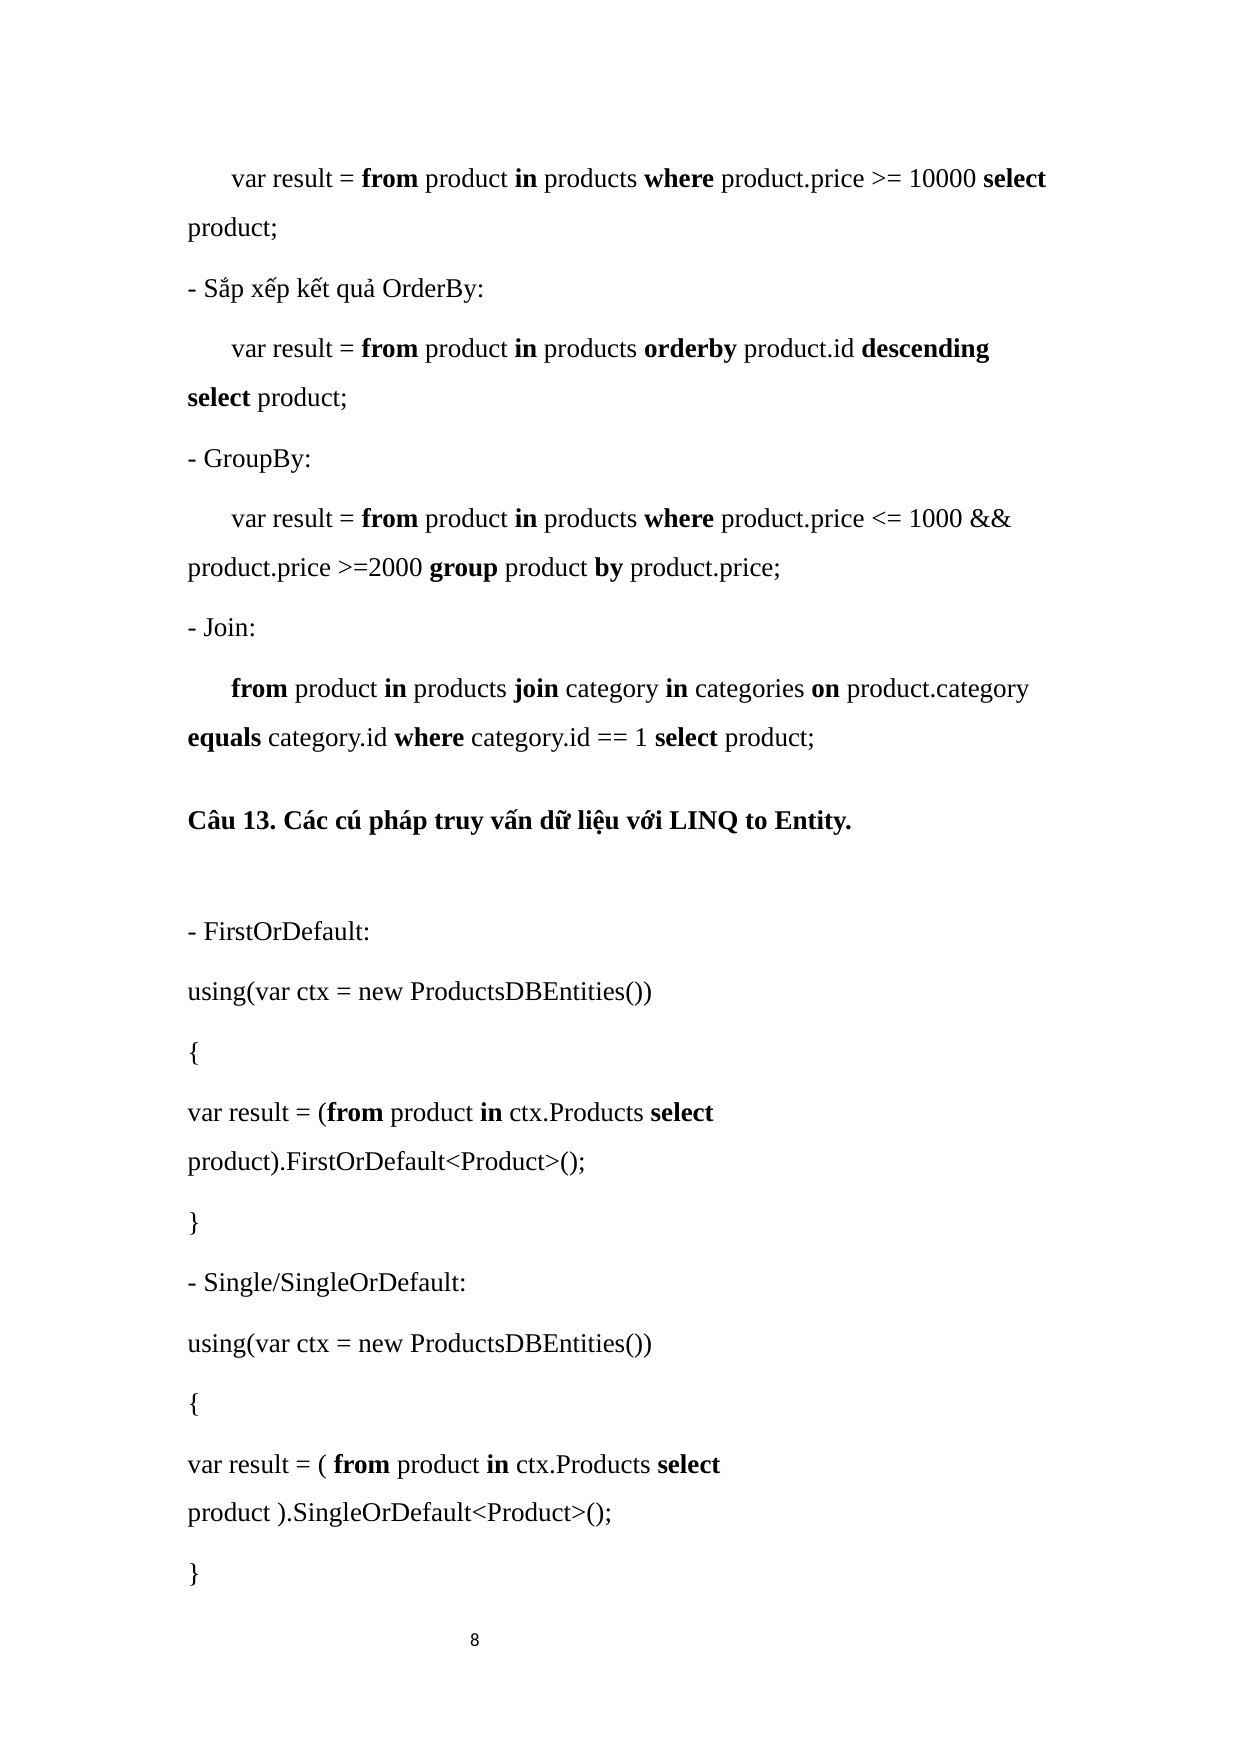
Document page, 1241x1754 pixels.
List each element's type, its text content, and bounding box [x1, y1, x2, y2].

text { [187, 1035, 1053, 1068]
text var result = ( from product in ctx.Products select product ).SingleOrDefault<Product>(); [187, 1447, 1053, 1528]
text using(var ctx = new ProductsDBEntities()) [187, 975, 1053, 1007]
text } [187, 1205, 1053, 1238]
text - FirstOrDefault: [187, 914, 1053, 947]
text - Single/SingleOrDefault: [187, 1266, 1053, 1298]
text - GroupBy: [187, 441, 1053, 473]
subtitle Câu 13. Các cú pháp truy vấn dữ liệu với LINQ to Entity. [187, 803, 1053, 836]
text } [187, 1556, 1053, 1589]
text var result = from product in products where product.price <= 1000 && product.price >=2000 group product by product.price; [187, 502, 1053, 583]
text var result = from product in products orderby product.id descending select product; [187, 332, 1053, 413]
text from product in products join category in categories on product.category equals category.id where category.id == 1 select product; [187, 671, 1053, 753]
text var result = (from product in ctx.Products select product).FirstOrDefault<Product>(); [187, 1096, 1053, 1177]
text var result = from product in products where product.price >= 10000 select product; [187, 162, 1053, 243]
text - Sắp xếp kết quả OrderBy: [187, 271, 1053, 304]
text { [187, 1387, 1053, 1419]
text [187, 1326, 1053, 1359]
text - Join: [187, 611, 1053, 643]
